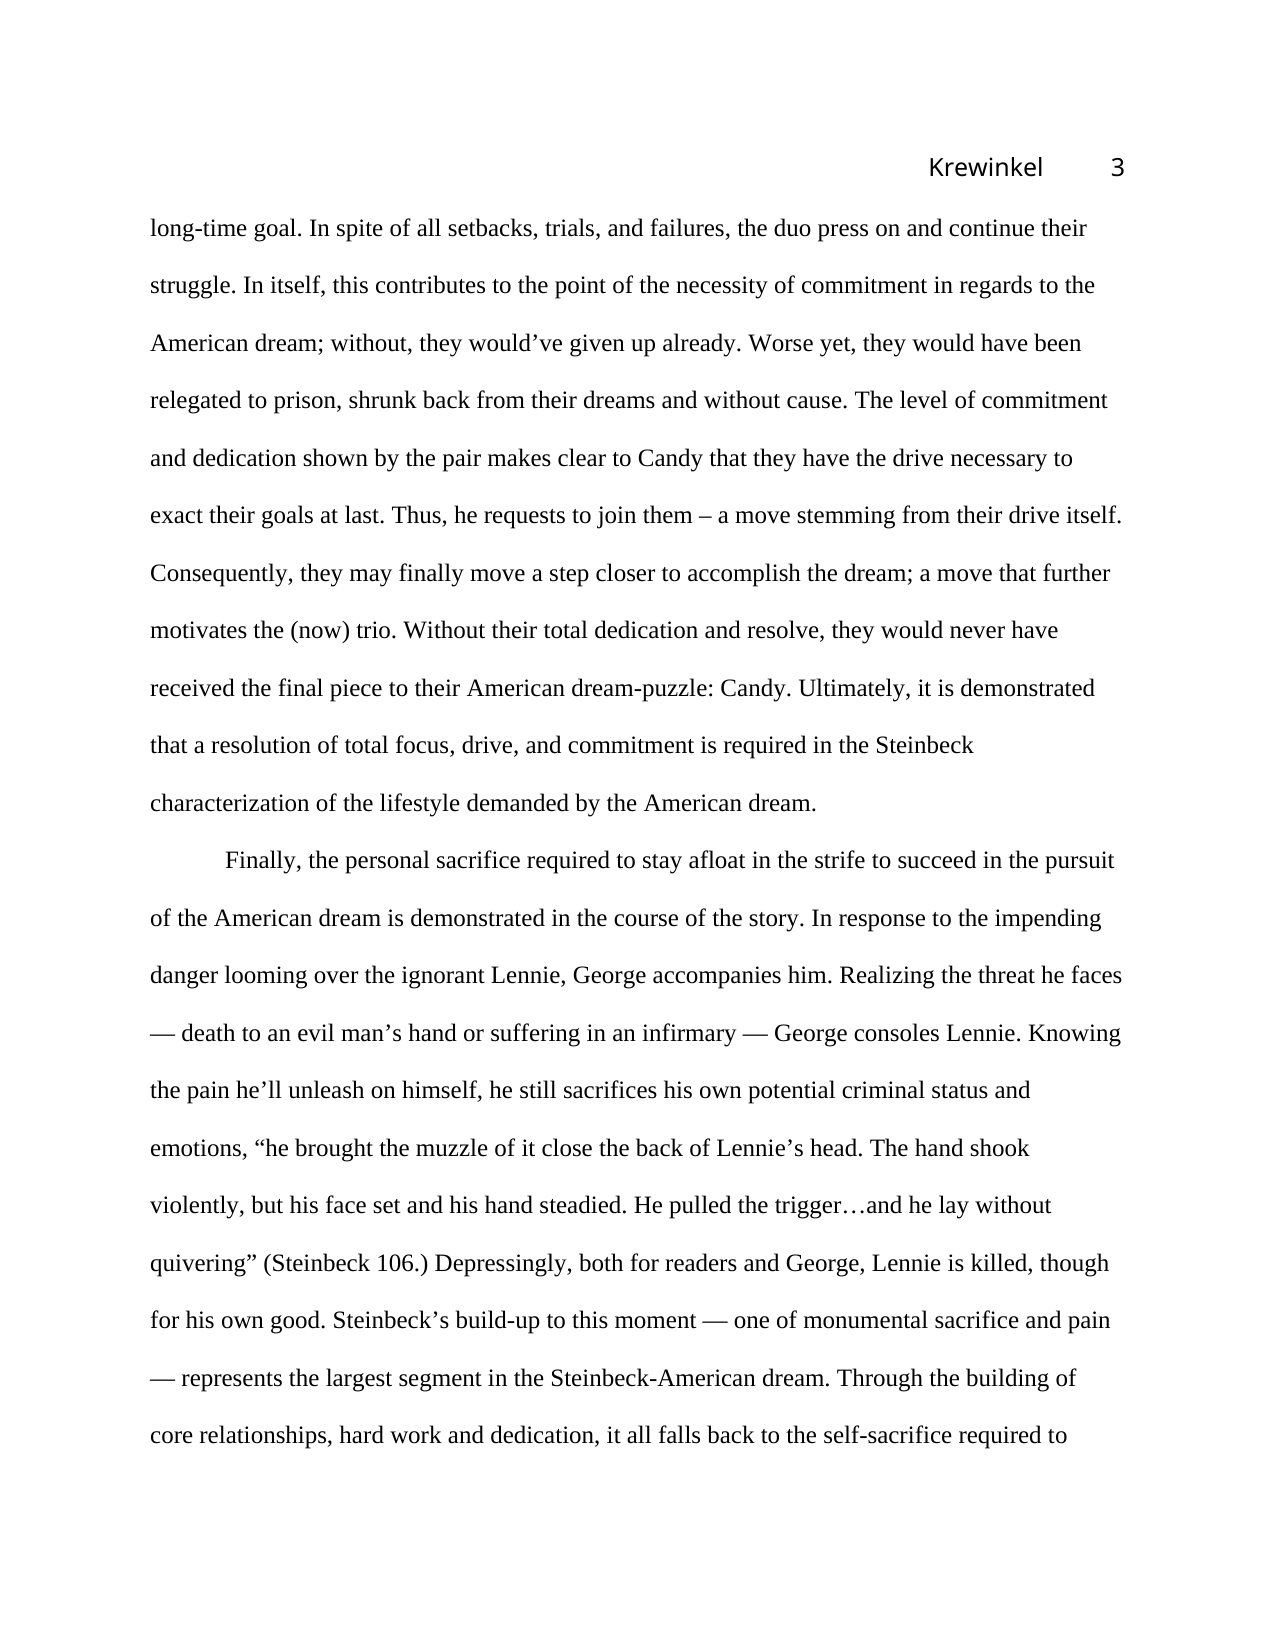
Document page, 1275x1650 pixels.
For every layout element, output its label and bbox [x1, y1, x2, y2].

text [150, 213, 1125, 816]
text [150, 845, 1125, 1449]
